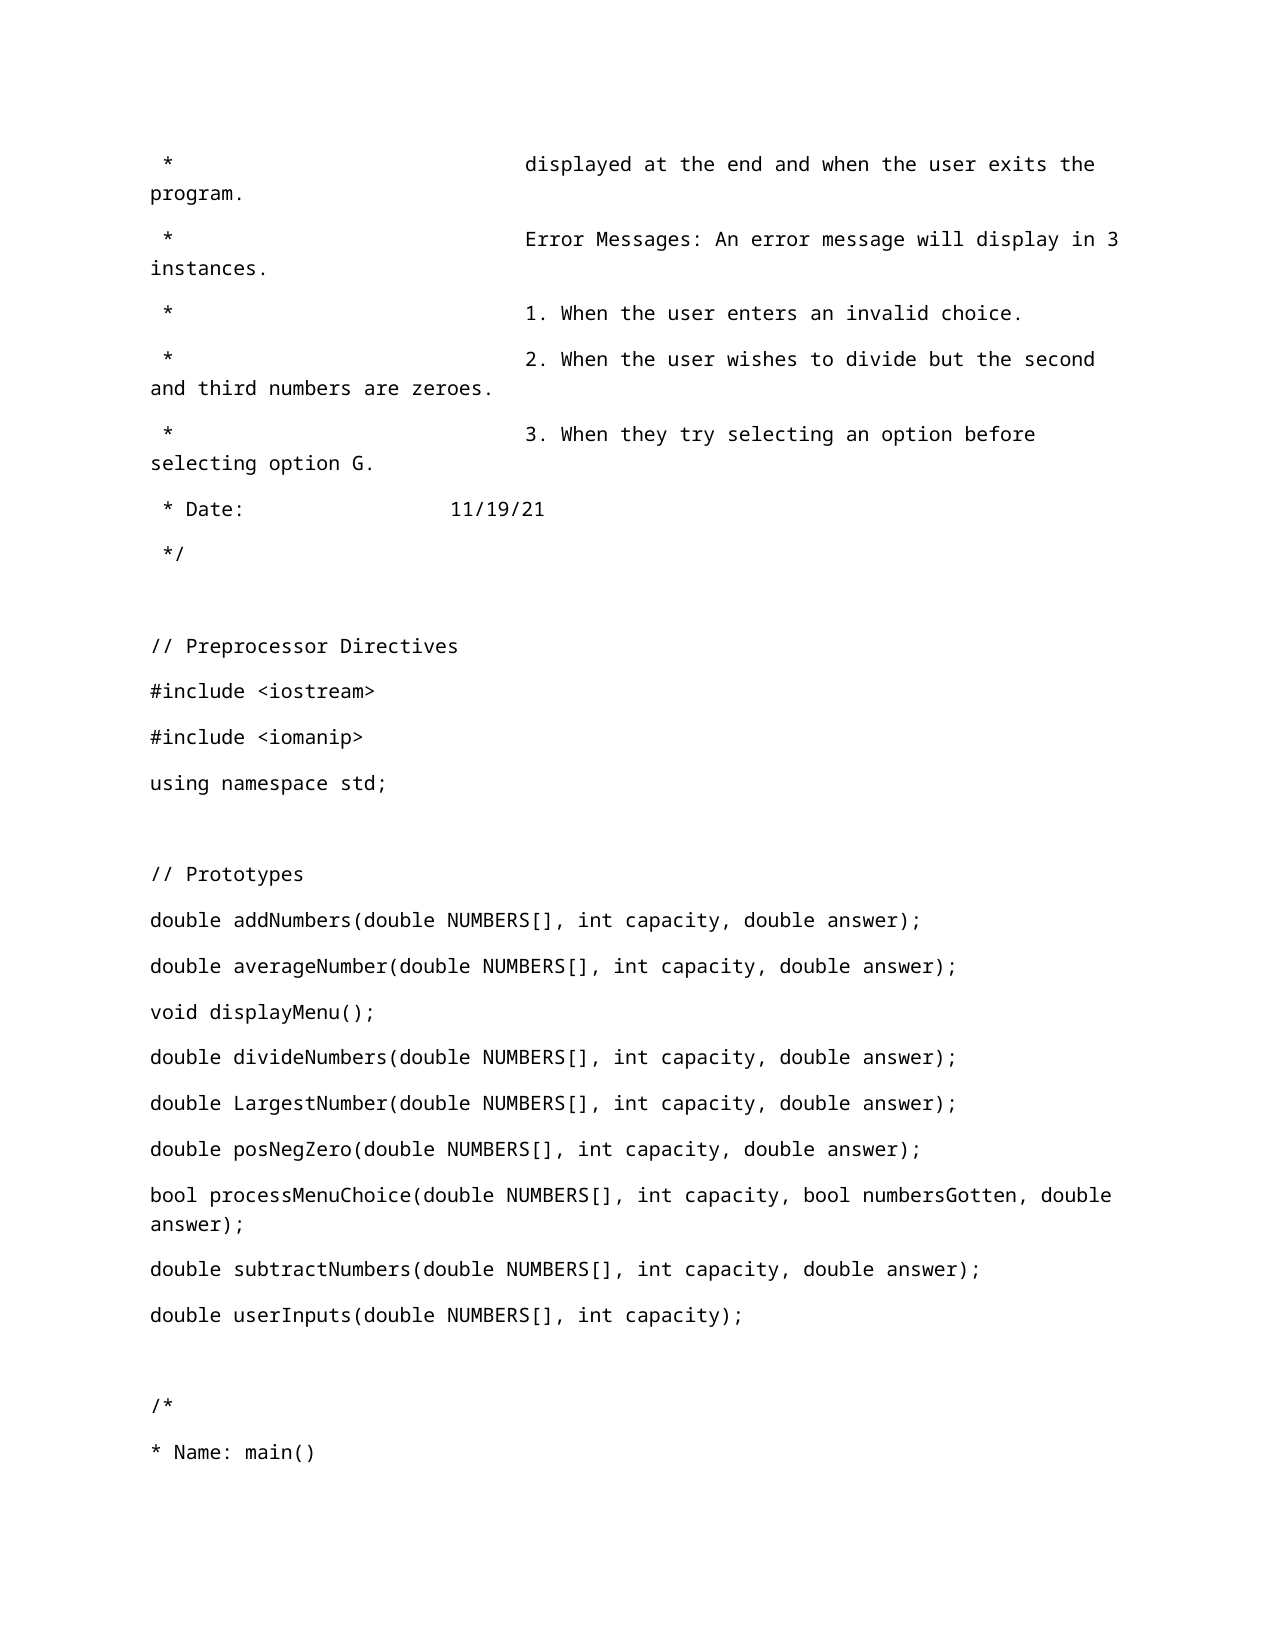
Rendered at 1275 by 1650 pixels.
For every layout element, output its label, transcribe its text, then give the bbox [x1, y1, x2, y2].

text * Error Messages: An error message will display in 3 instances. [150, 225, 1125, 281]
text // Prototypes [150, 861, 1125, 888]
text * Date: 11/19/21 [150, 495, 1125, 522]
text bool processMenuChoice(double NUMBERS[], int capacity, bool numbersGotten, double answer); [150, 1181, 1125, 1237]
text using namespace std; [150, 769, 1125, 796]
text double divideNumbers(double NUMBERS[], int capacity, double answer); [150, 1044, 1125, 1071]
text double addNumbers(double NUMBERS[], int capacity, double answer); [150, 906, 1125, 933]
text // Preprocessor Directives [150, 632, 1125, 659]
text double subtractNumbers(double NUMBERS[], int capacity, double answer); [150, 1256, 1125, 1283]
text * 2. When the user wishes to divide but the second and third numbers are zeroes. [150, 345, 1125, 401]
text * Name: main() [150, 1438, 1125, 1466]
text void displayMenu(); [150, 998, 1125, 1025]
text double LargestNumber(double NUMBERS[], int capacity, double answer); [150, 1089, 1125, 1116]
text /* [150, 1393, 1125, 1420]
text #include <iostream> [150, 678, 1125, 705]
text double userInputs(double NUMBERS[], int capacity); [150, 1301, 1125, 1328]
text double averageNumber(double NUMBERS[], int capacity, double answer); [150, 952, 1125, 979]
text * 3. When they try selecting an option before selecting option G. [150, 420, 1125, 476]
text * 1. When the user enters an invalid choice. [150, 299, 1125, 327]
text */ [150, 541, 1125, 568]
text #include <iomanip> [150, 723, 1125, 751]
text double posNegZero(double NUMBERS[], int capacity, double answer); [150, 1135, 1125, 1162]
text * displayed at the end and when the user exits the program. [150, 150, 1125, 206]
